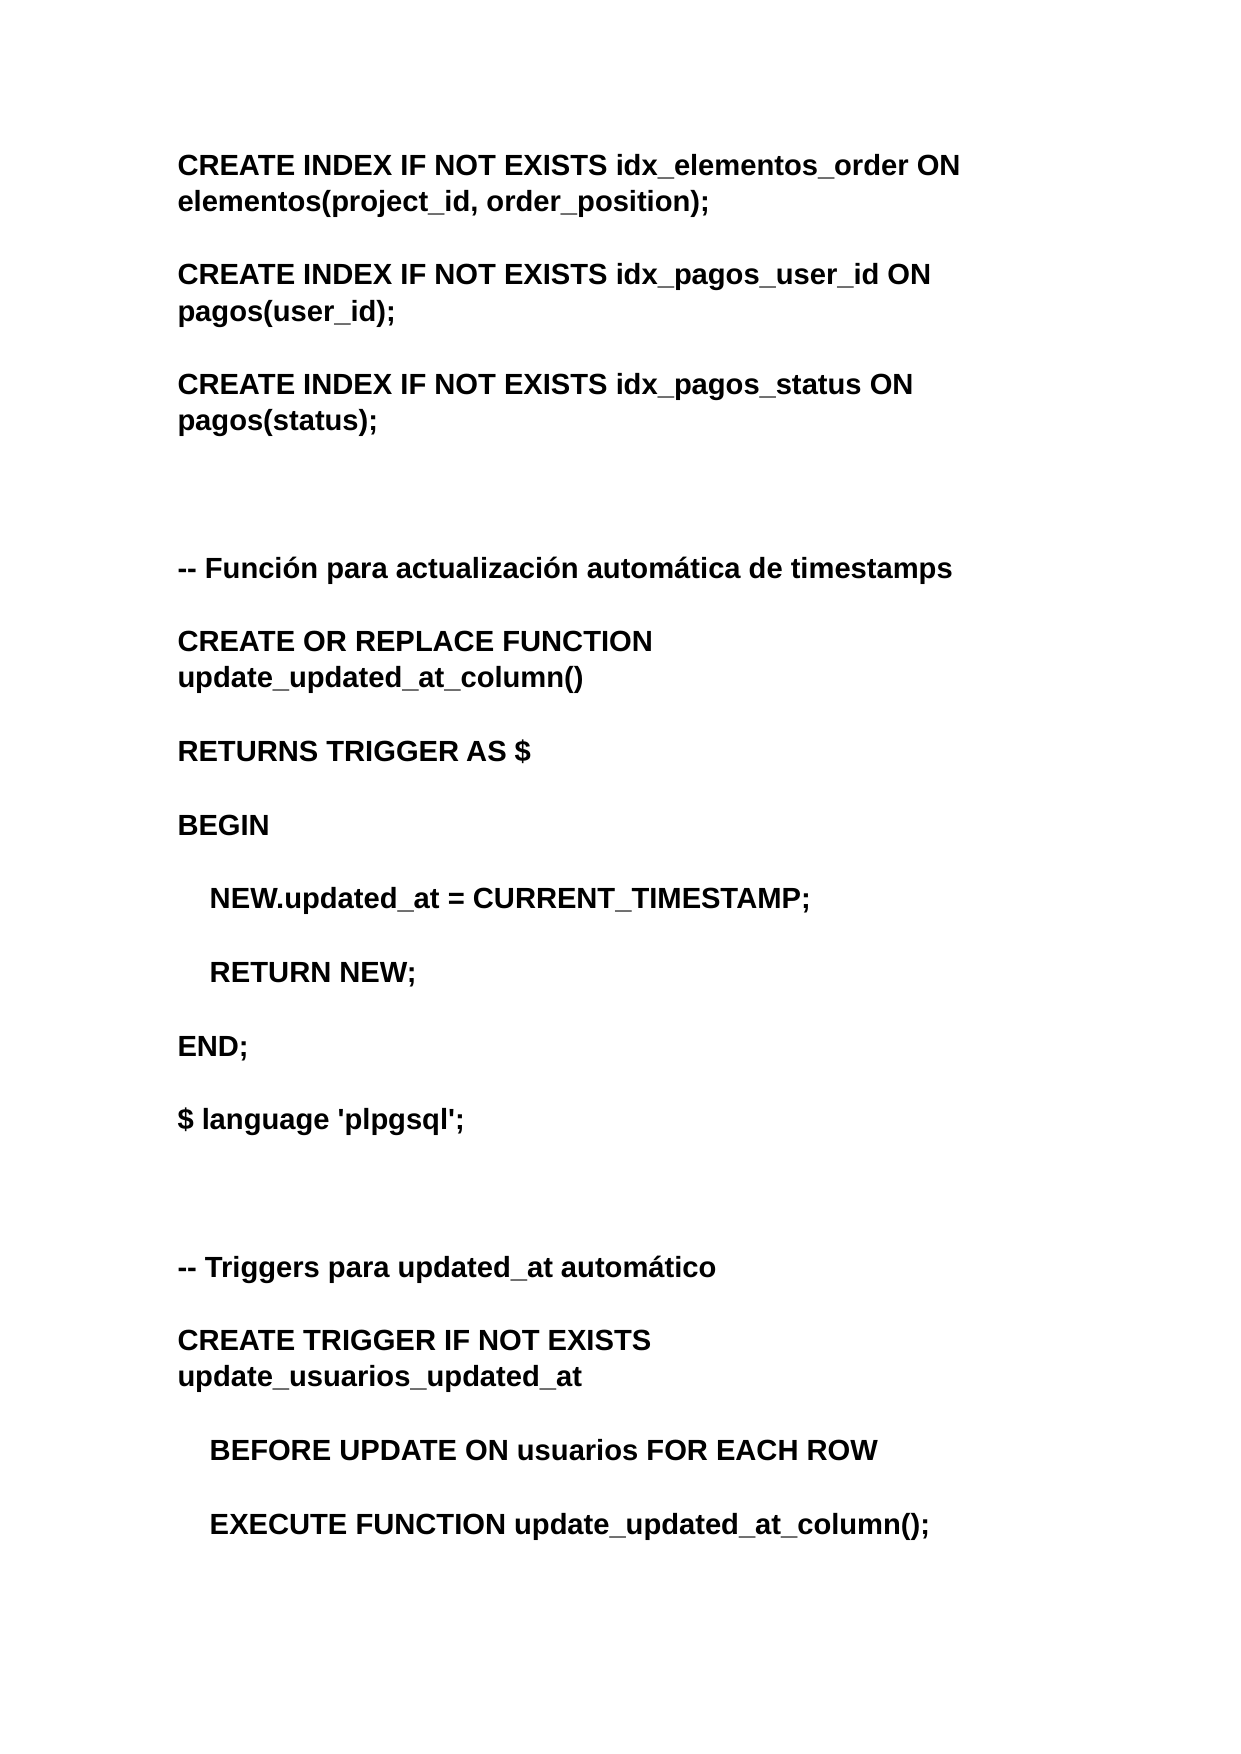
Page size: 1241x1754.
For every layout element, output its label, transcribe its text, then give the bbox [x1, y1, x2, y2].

text CREATE INDEX IF NOT EXISTS idx_pagos_status ON pagos(status); [177, 367, 1063, 437]
text CREATE TRIGGER IF NOT EXISTS update_usuarios_updated_at [177, 1323, 1063, 1393]
text BEGIN [177, 808, 1063, 841]
text -- Triggers para updated_at automático [177, 1249, 1063, 1283]
text $ language 'plpgsql'; [177, 1102, 1063, 1136]
text RETURN NEW; [177, 955, 1063, 988]
text END; [177, 1029, 1063, 1062]
text RETURNS TRIGGER AS $ [177, 734, 1063, 768]
text NEW.updated_at = CURRENT_TIMESTAMP; [177, 881, 1063, 915]
text BEFORE UPDATE ON usuarios FOR EACH ROW [177, 1433, 1063, 1467]
text CREATE INDEX IF NOT EXISTS idx_pagos_user_id ON pagos(user_id); [177, 257, 1063, 327]
text CREATE INDEX IF NOT EXISTS idx_elementos_order ON elementos(project_id, order_position); [177, 148, 1063, 217]
text CREATE OR REPLACE FUNCTION update_updated_at_column() [177, 624, 1063, 694]
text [177, 1507, 1063, 1540]
text -- Función para actualización automática de timestamps [177, 551, 1063, 584]
